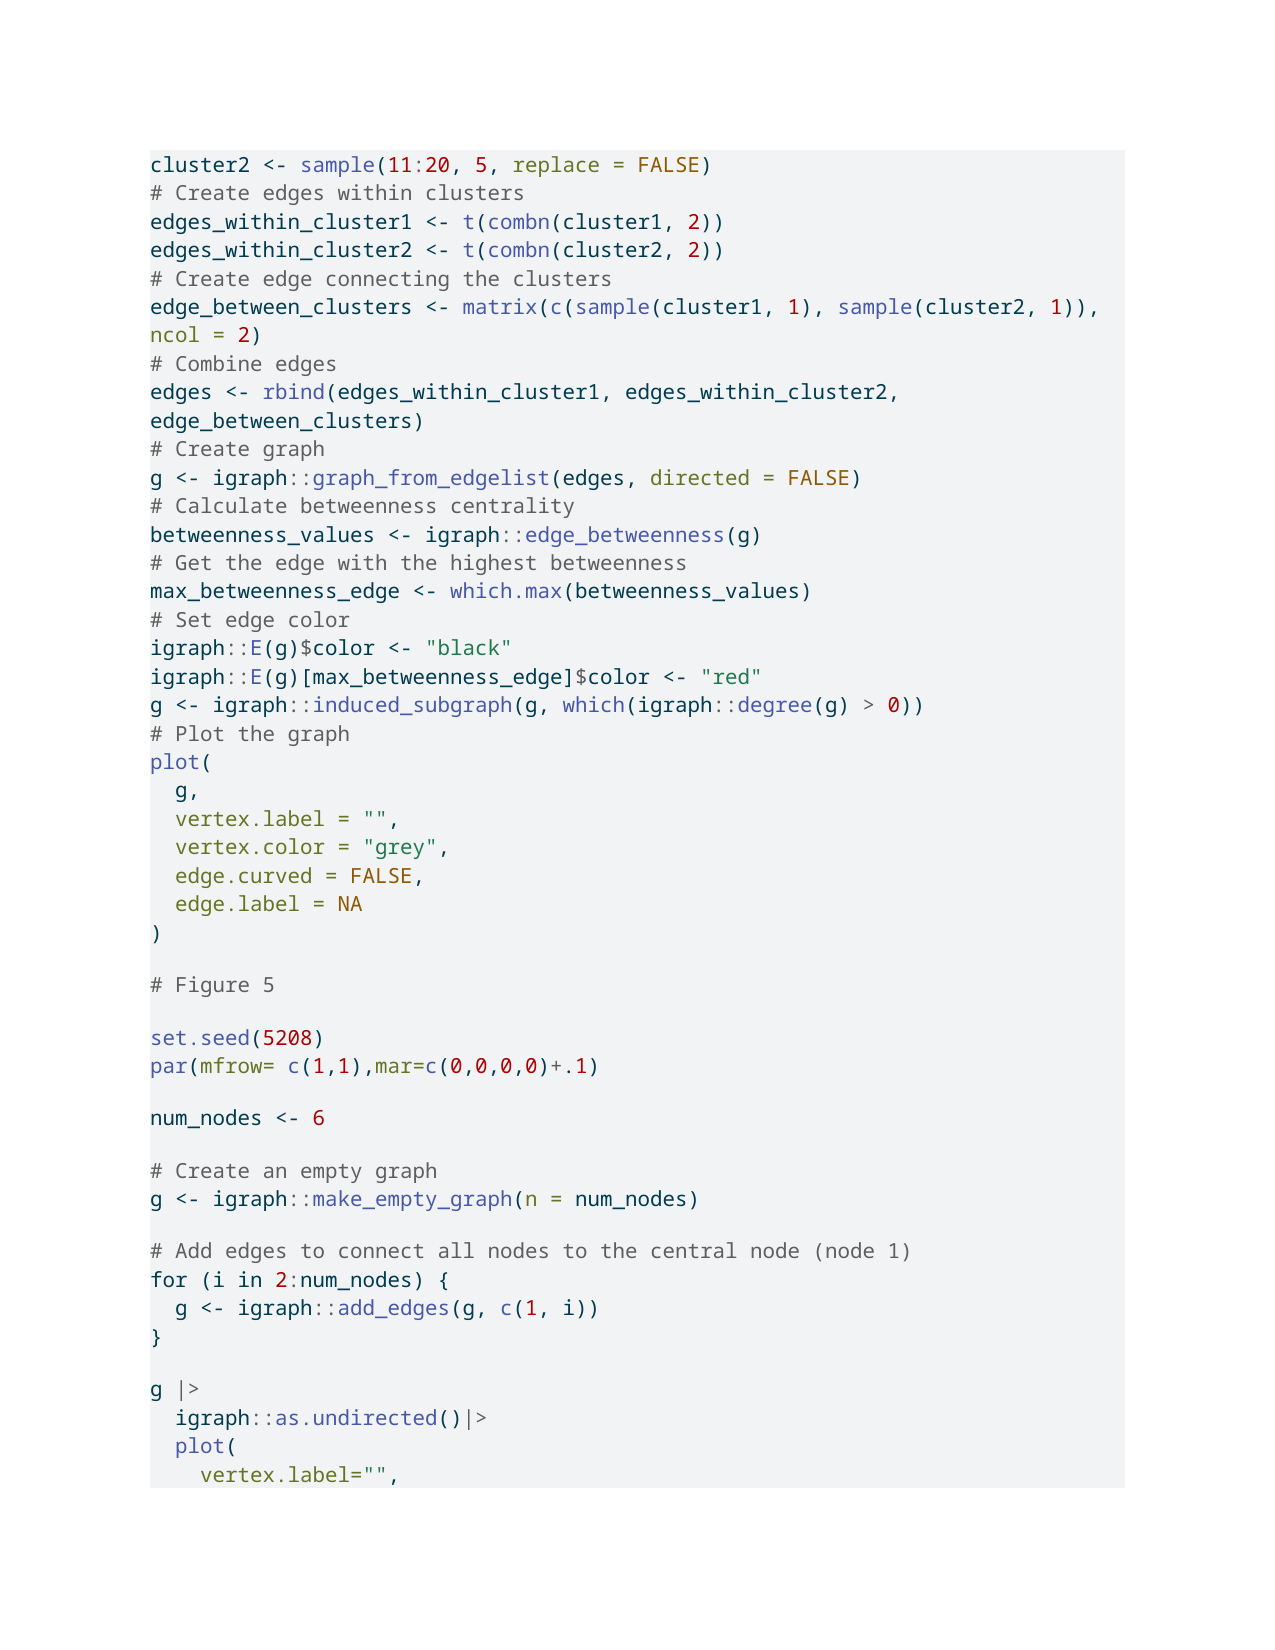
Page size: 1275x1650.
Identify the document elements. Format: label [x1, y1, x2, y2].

text [150, 150, 1125, 1488]
